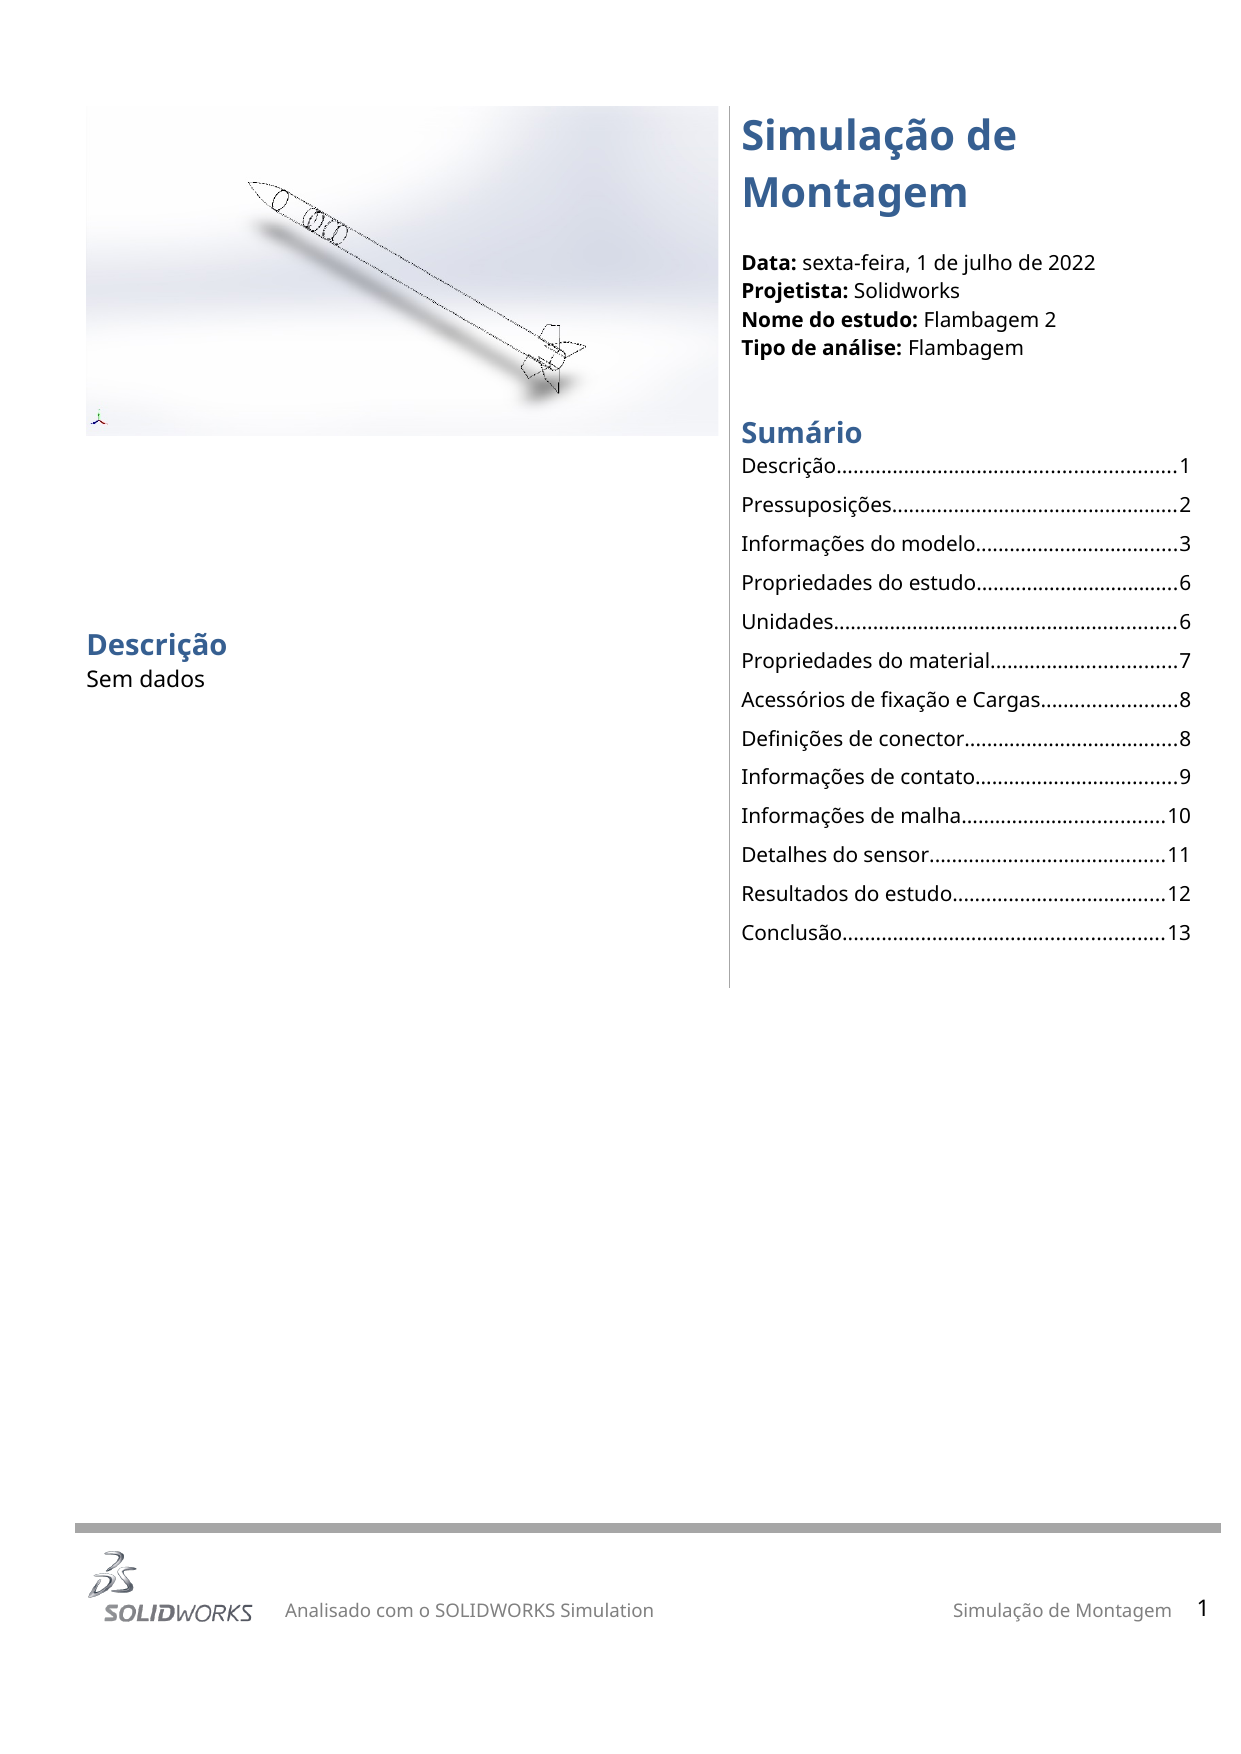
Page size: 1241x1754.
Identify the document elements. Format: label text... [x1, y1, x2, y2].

table_cell Descrição Sem dados [75, 574, 729, 988]
table_header [75, 106, 729, 574]
picture [86, 106, 719, 436]
table_header [730, 106, 1221, 988]
picture [86, 1532, 254, 1623]
